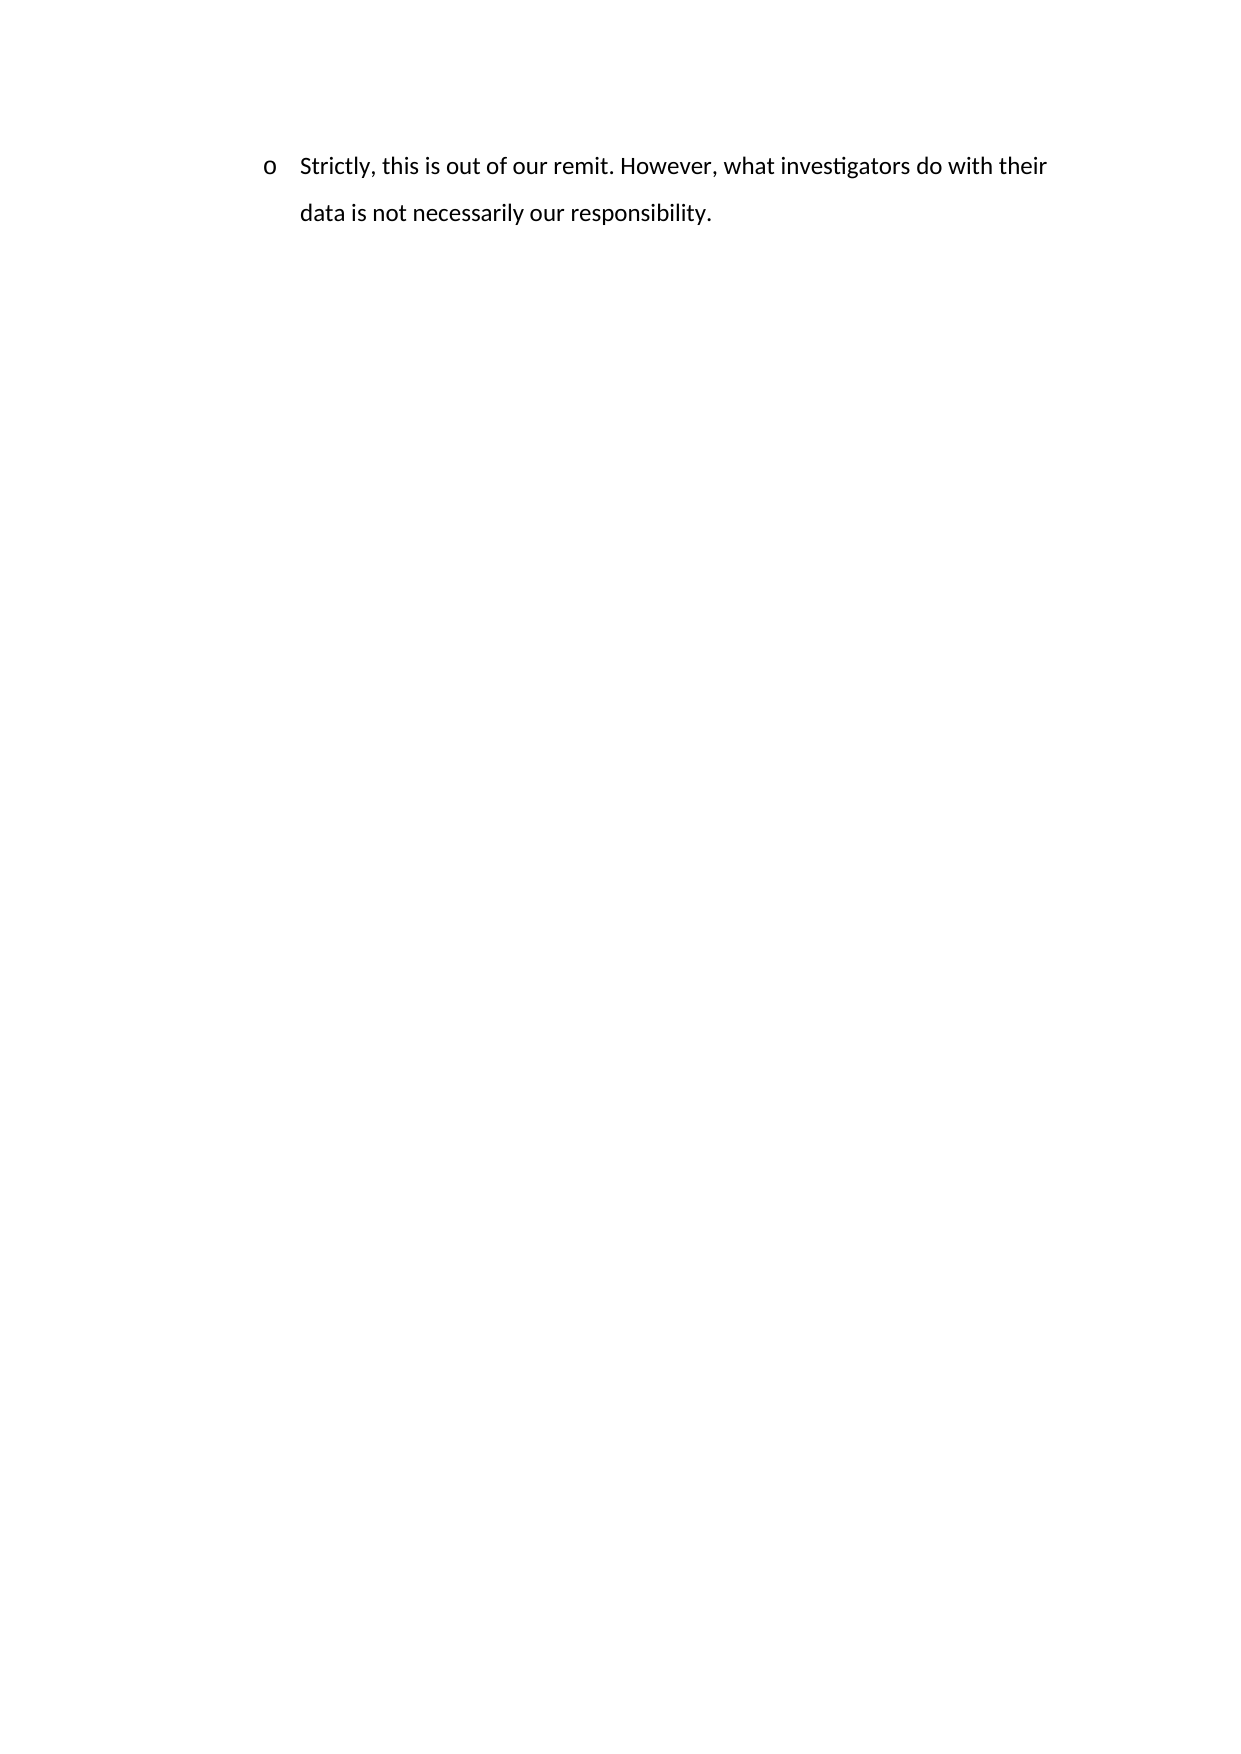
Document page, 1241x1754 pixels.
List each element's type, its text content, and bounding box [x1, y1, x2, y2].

list Strictly, this is out of our remit. However, what investigators do with their data is not necessarily our responsibility. [262, 150, 1090, 227]
